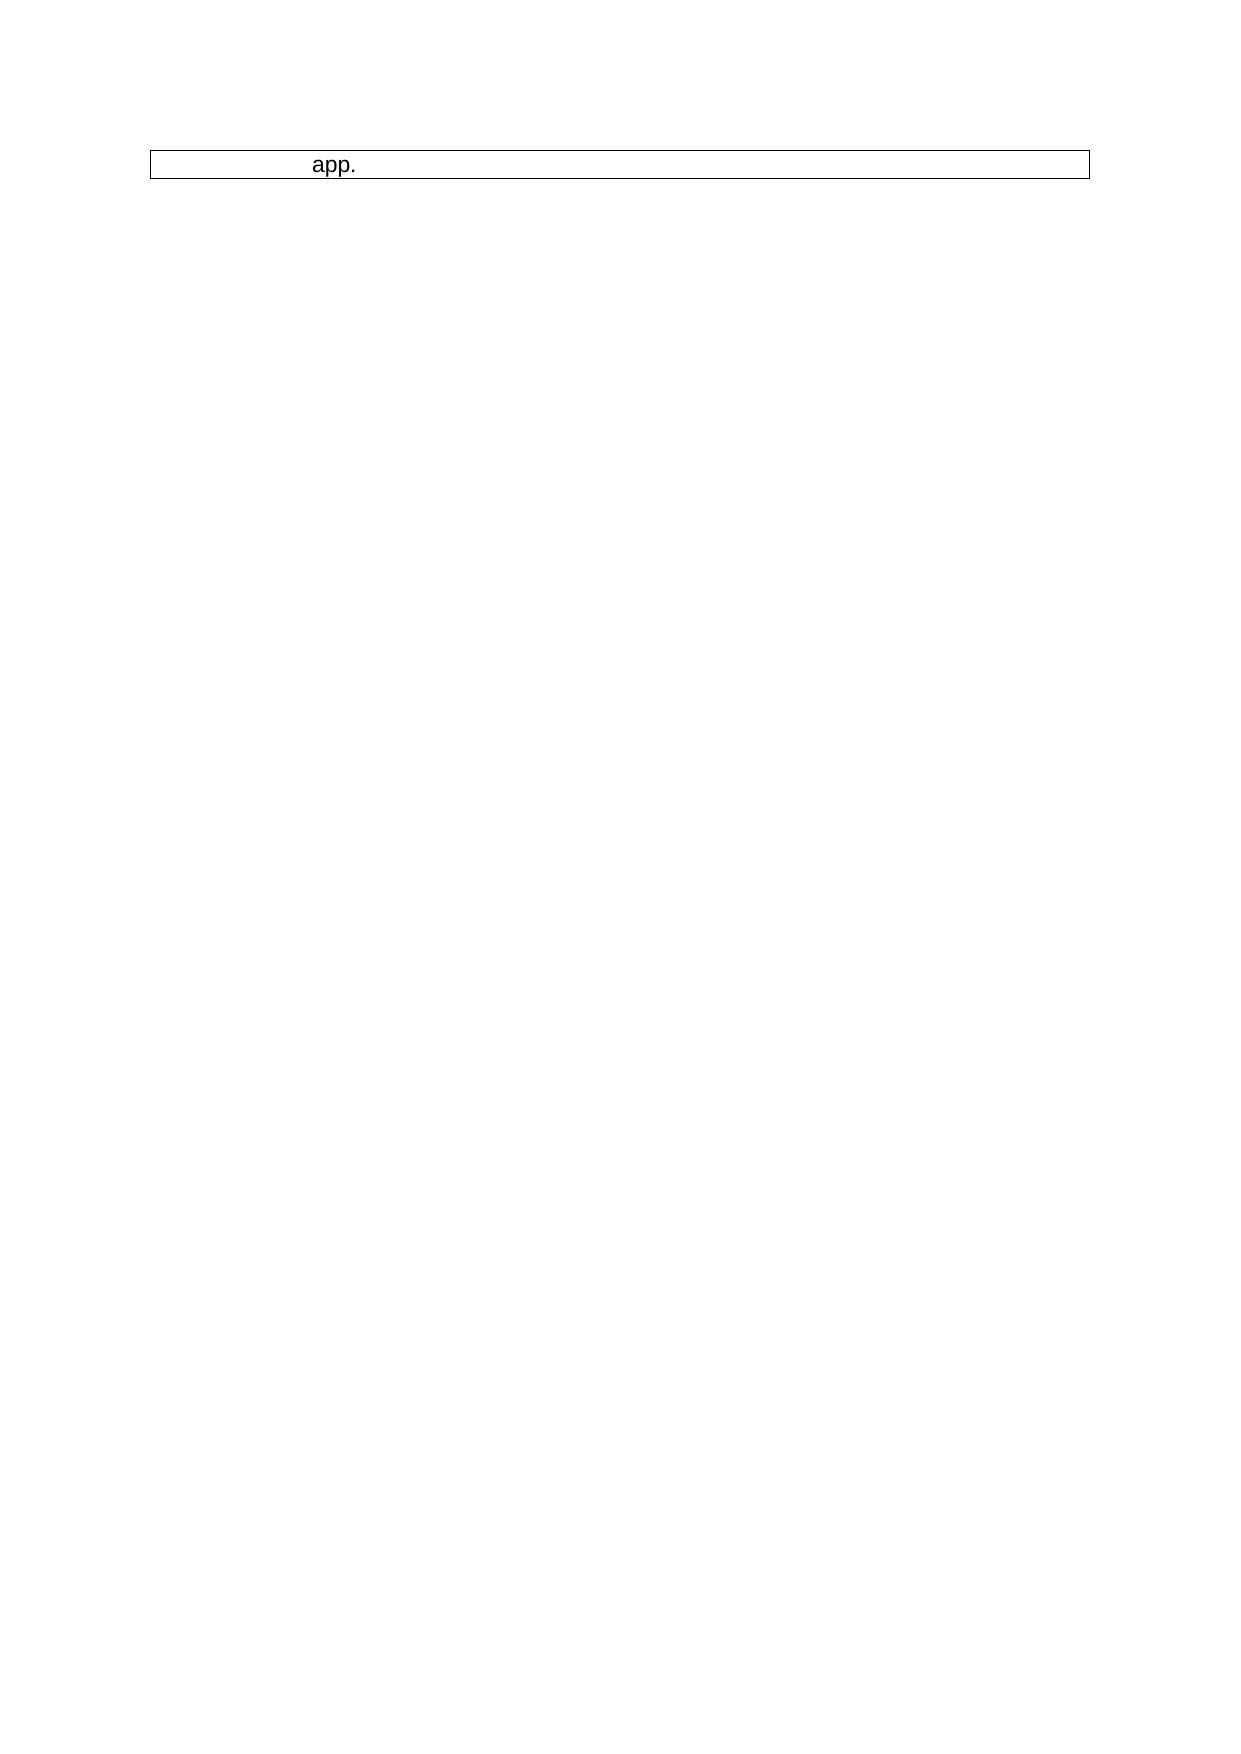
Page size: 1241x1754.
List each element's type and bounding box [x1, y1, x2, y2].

table_cell [151, 151, 1089, 177]
